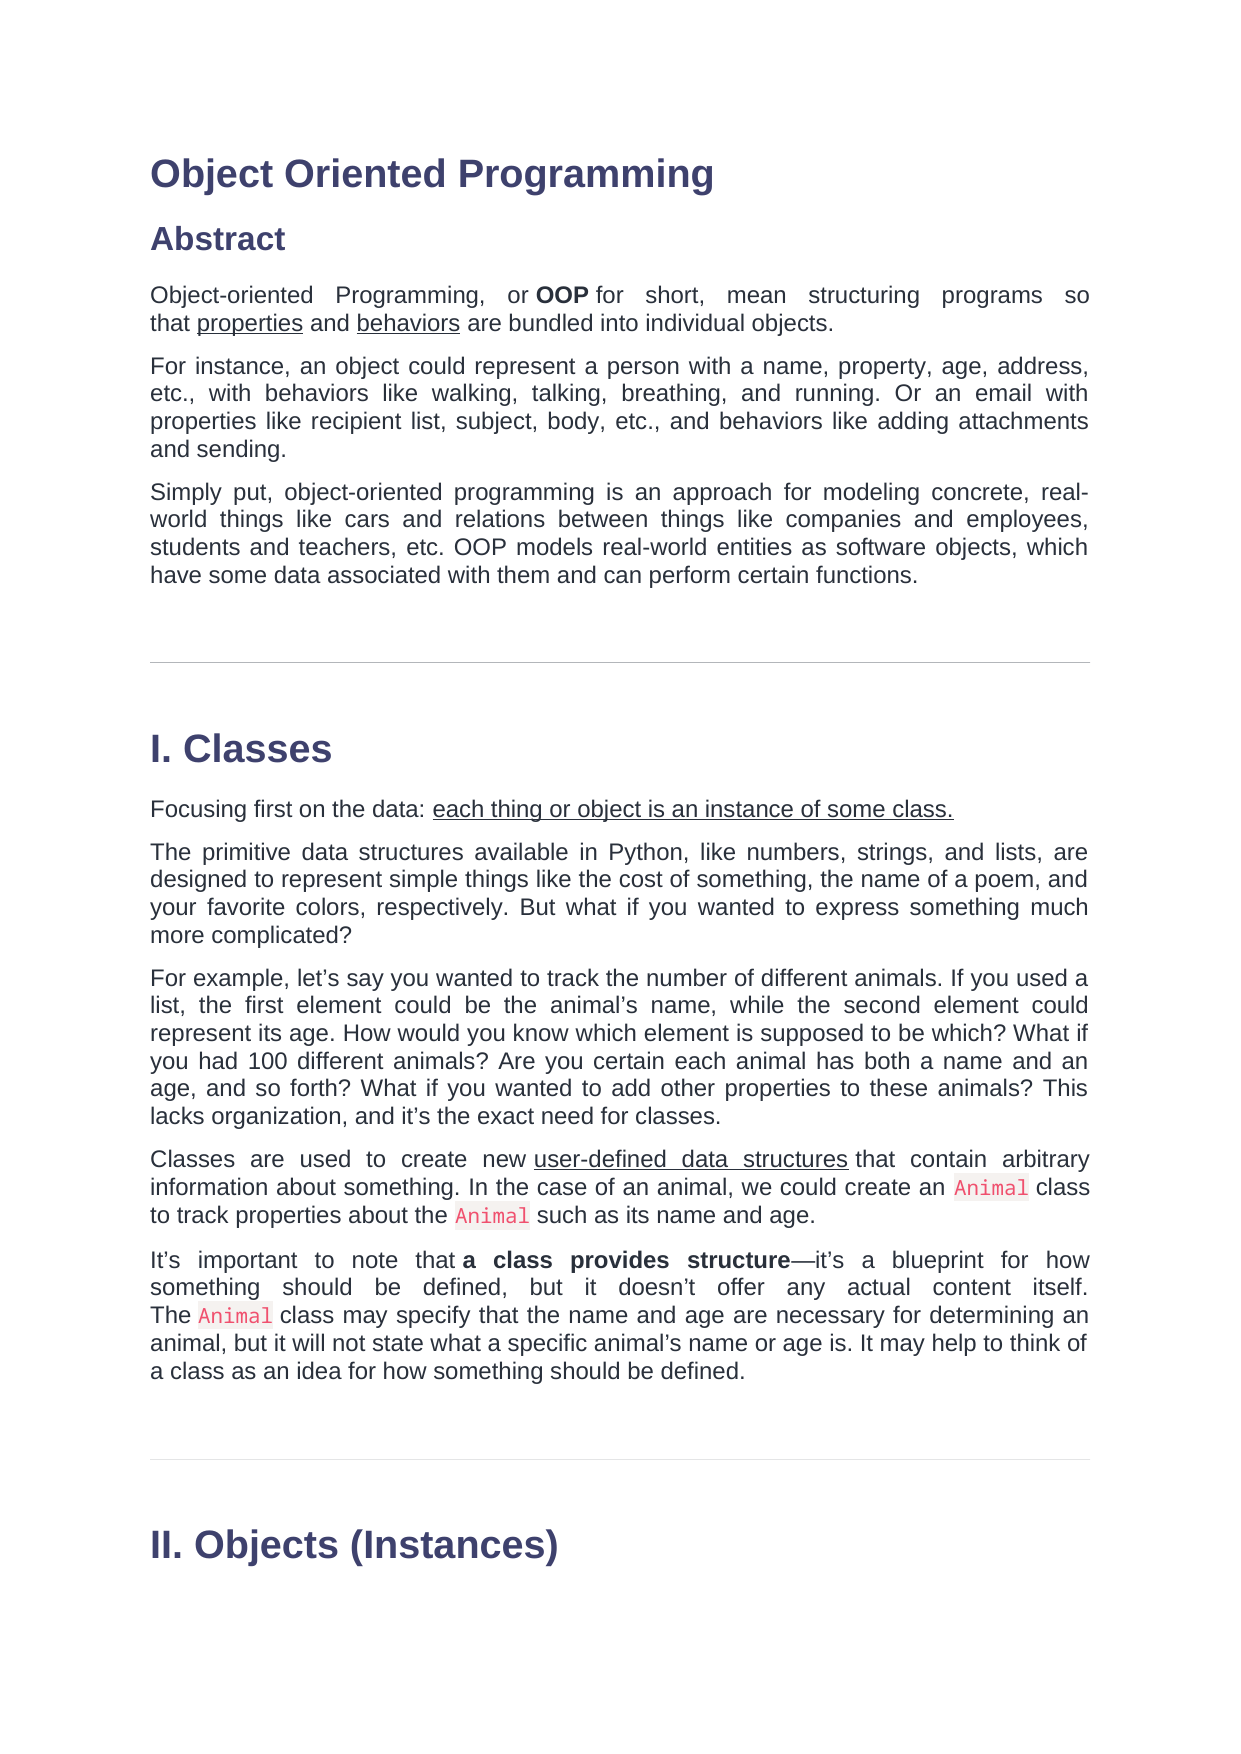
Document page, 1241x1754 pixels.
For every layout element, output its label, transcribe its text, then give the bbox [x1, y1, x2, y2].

text II. Objects (Instances) [150, 1522, 1090, 1567]
text Object-oriented Programming, or OOP for short, mean structuring programs so that properties and behaviors are bundled into individual objects. [150, 281, 1090, 336]
text Object Oriented Programming [150, 150, 1090, 196]
text Classes are used to create new user-defined data structures that contain arbitrary information about something. In the case of an animal, we could create an Animal class to track properties about the Animal such as its name and age. [150, 1145, 1090, 1230]
text I. Classes [150, 725, 1090, 771]
text Simply put, object-oriented programming is an approach for modeling concrete, real-world things like cars and relations between things like companies and employees, students and teachers, etc. OOP models real-world entities as software objects, which have some data associated with them and can perform certain functions. [150, 478, 1090, 588]
text For instance, an object could represent a person with a name, property, age, address, etc., with behaviors like walking, talking, breathing, and running. Or an email with properties like recipient list, subject, body, etc., and behaviors like adding attachments and sending. [150, 352, 1090, 462]
text The primitive data structures available in Python, like numbers, strings, and lists, are designed to represent simple things like the cost of something, the name of a poem, and your favorite colors, respectively. But what if you wanted to express something much more complicated? [150, 838, 1090, 948]
text For example, let’s say you wanted to track the number of different animals. If you used a list, the first element could be the animal’s name, while the second element could represent its age. How would you know which element is supposed to be which? What if you had 100 different animals? Are you certain each animal has both a name and an age, and so forth? What if you wanted to add other properties to these animals? This lacks organization, and it’s the exact need for classes. [150, 964, 1090, 1129]
text Focusing first on the data: each thing or object is an instance of some class. [150, 794, 1090, 822]
text Abstract [150, 219, 1090, 257]
text It’s important to note that a class provides structure—it’s a blueprint for how something should be defined, but it doesn’t offer any actual content itself. The Animal class may specify that the name and age are necessary for determining an animal, but it will not state what a specific animal’s name or age is. It may help to think of a class as an idea for how something should be defined. [150, 1246, 1090, 1384]
